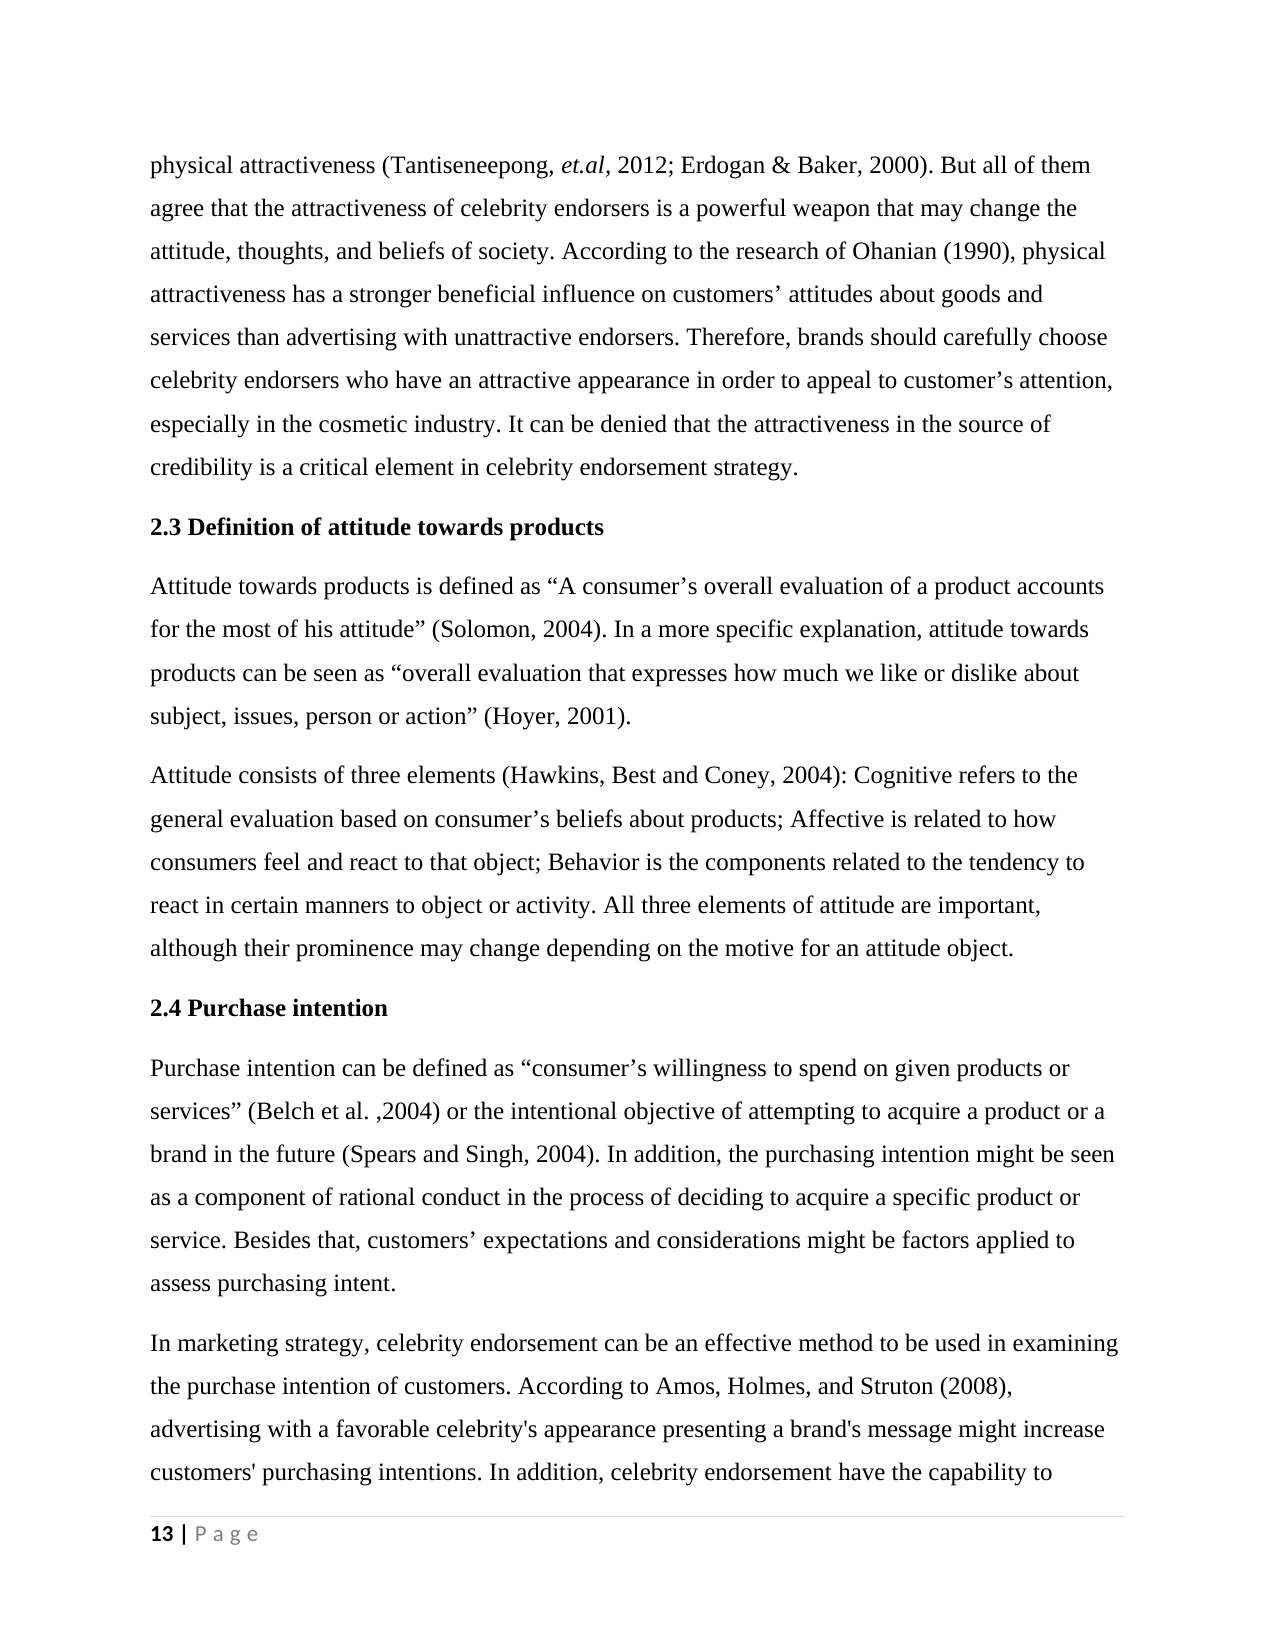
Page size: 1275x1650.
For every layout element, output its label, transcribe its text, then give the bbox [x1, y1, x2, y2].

text Purchase intention can be defined as “consumer’s willingness to spend on given products or services” (Belch et al. ,2004) or the intentional objective of attempting to acquire a product or a brand in the future (Spears and Singh, 2004). In addition, the purchasing intention might be seen as a component of rational conduct in the process of deciding to acquire a specific product or service. Besides that, customers’ expectations and considerations might be factors applied to assess purchasing intent. [150, 1053, 1125, 1297]
text 2.3 Definition of attitude towards products [150, 512, 1125, 540]
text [150, 150, 1125, 481]
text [150, 1328, 1125, 1486]
text 2.4 Purchase intention [150, 993, 1125, 1022]
text Attitude consists of three elements (Hawkins, Best and Coney, 2004): Cognitive refers to the general evaluation based on consumer’s beliefs about products; Affective is related to how consumers feel and react to that object; Behavior is the components related to the tendency to react in certain manners to object or activity. All three elements of attitude are important, although their prominence may change depending on the motive for an attitude object. [150, 761, 1125, 962]
text Attitude towards products is defined as “A consumer’s overall evaluation of a product accounts for the most of his attitude” (Solomon, 2004). In a more specific explanation, attitude towards products can be seen as “overall evaluation that expresses how much we like or dislike about subject, issues, person or action” (Hoyer, 2001). [150, 571, 1125, 729]
